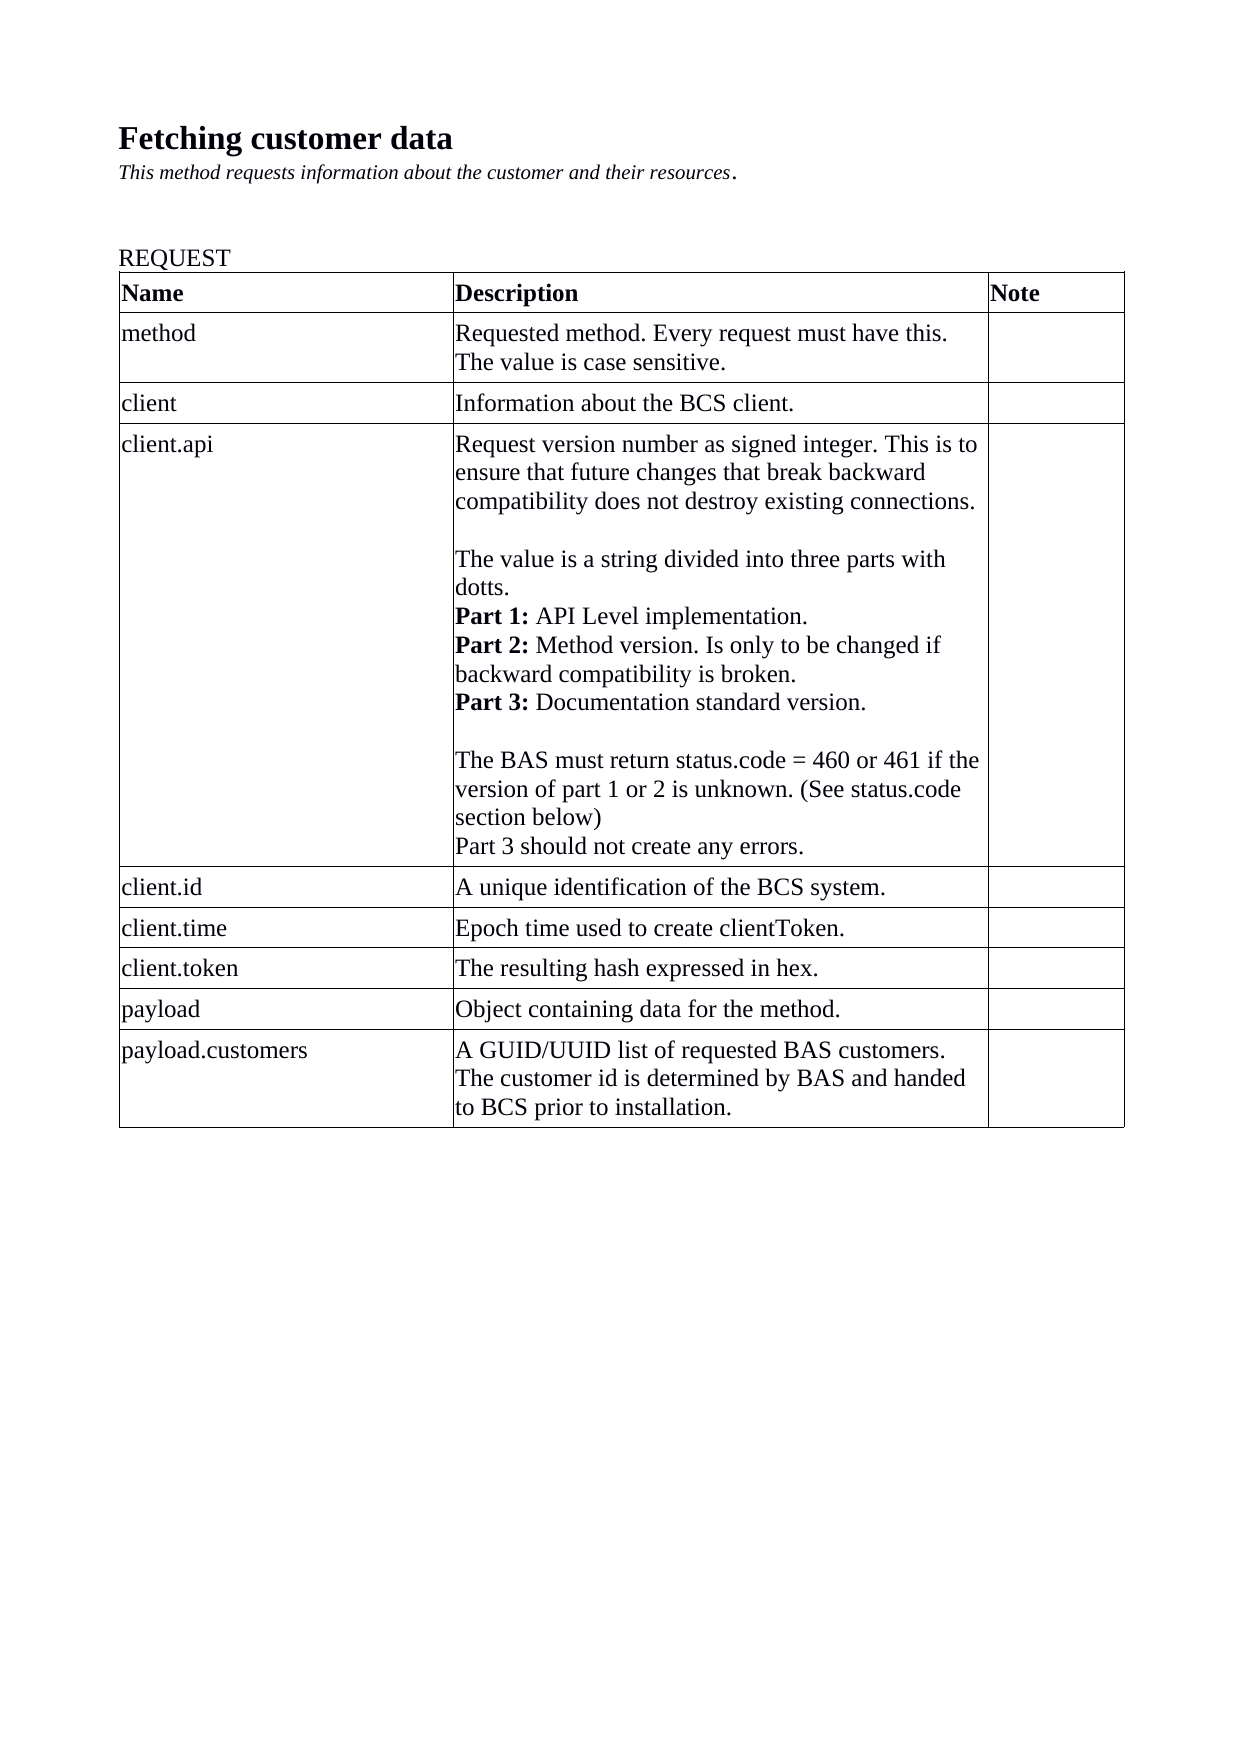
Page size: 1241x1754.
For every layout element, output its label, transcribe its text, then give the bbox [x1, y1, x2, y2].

table_header Note [989, 273, 1124, 312]
table_cell [989, 908, 1124, 947]
table_cell client.token [120, 948, 453, 988]
table_cell The resulting hash expressed in hex. [454, 948, 988, 988]
table_cell A GUID/UUID list of requested BAS customers. The customer id is determined by BAS and handed to BCS prior to installation. [454, 1030, 988, 1127]
table_cell client.id [120, 867, 453, 906]
table_cell Information about the BCS client. [454, 383, 988, 422]
text Fetching customer data [118, 118, 1122, 156]
table_cell Request version number as signed integer. This is to ensure that future changes that break backward compatibility does not destroy existing connections. The value is a string divided into three parts with dotts. Part 1: API Level implementation. Part 2: Method version. Is only to be changed if backward compatibility is broken. Part 3: Documentation standard version. The BAS must return status.code = 460 or 461 if the version of part 1 or 2 is unknown. (See status.code section below) Part 3 should not create any errors. [454, 424, 988, 866]
table_cell [989, 383, 1124, 422]
table_cell [989, 867, 1124, 906]
table_cell [989, 313, 1124, 382]
table_cell [989, 989, 1124, 1028]
table_cell Requested method. Every request must have this. The value is case sensitive. [454, 313, 988, 382]
table_cell method [120, 313, 453, 382]
table_cell payload [120, 989, 453, 1028]
table_cell client [120, 383, 453, 422]
text This method requests information about the customer and their resources. [118, 156, 1122, 185]
text REQUEST [118, 243, 1122, 271]
table_header Description [454, 273, 988, 312]
table_cell [989, 424, 1124, 866]
table_cell Epoch time used to create clientToken. [454, 908, 988, 947]
table_cell [989, 948, 1124, 988]
table_cell payload.customers [120, 1030, 453, 1127]
table_cell Object containing data for the method. [454, 989, 988, 1028]
table_cell client.time [120, 908, 453, 947]
table_cell A unique identification of the BCS system. [454, 867, 988, 906]
table_cell client.api [120, 424, 453, 866]
table_cell [989, 1030, 1124, 1127]
table_header Name [120, 273, 453, 312]
